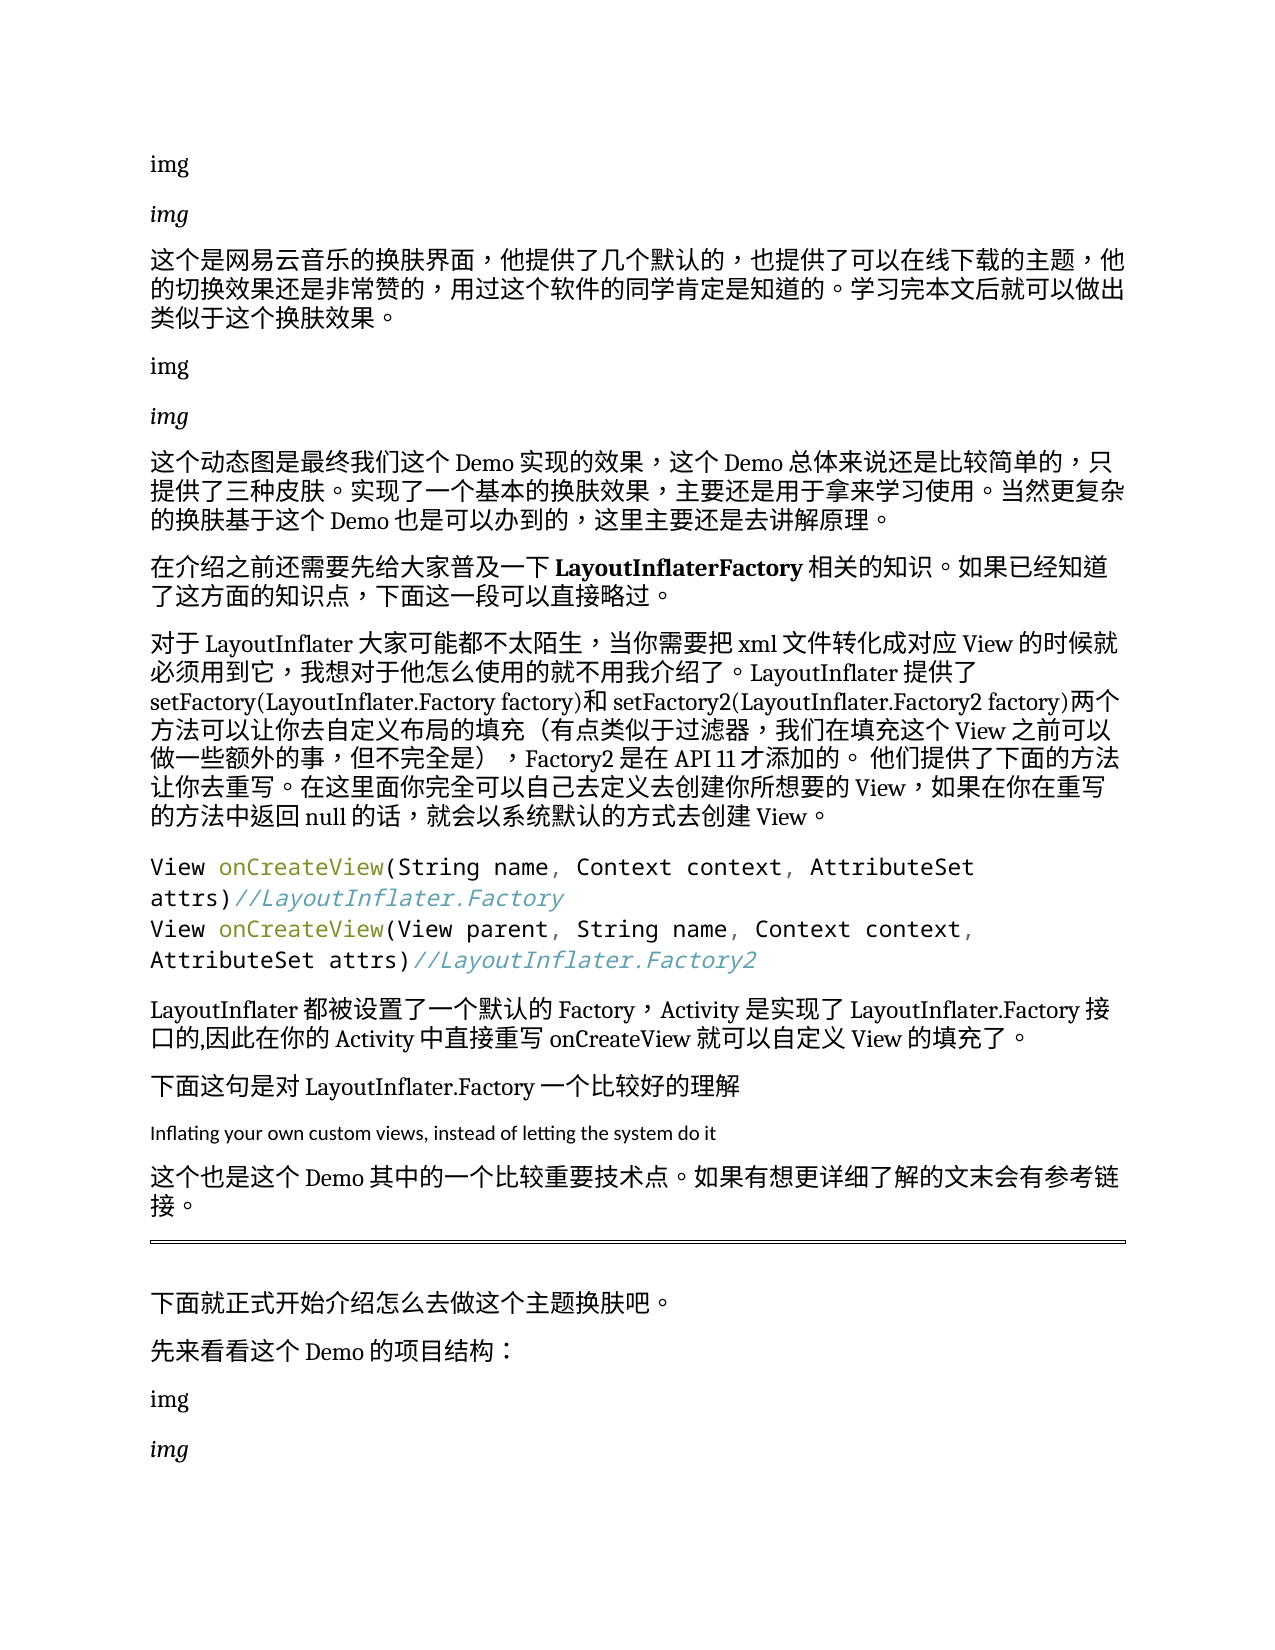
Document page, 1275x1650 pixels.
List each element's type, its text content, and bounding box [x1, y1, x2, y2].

text 这个动态图是最终我们这个Demo实现的效果，这个Demo总体来说还是比较简单的，只提供了三种皮肤。实现了一个基本的换肤效果，主要还是用于拿来学习使用。当然更复杂的换肤基于这个Demo也是可以办到的，这里主要还是去讲解原理。 [150, 449, 1125, 535]
text img [150, 150, 1125, 179]
text 先来看看这个Demo的项目结构： [150, 1337, 1125, 1366]
text 这个也是这个Demo其中的一个比较重要技术点。如果有想更详细了解的文末会有参考链接。 [150, 1164, 1125, 1222]
text 在介绍之前还需要先给大家普及一下LayoutInflaterFactory相关的知识。如果已经知道了这方面的知识点，下面这一段可以直接略过。 [150, 554, 1125, 612]
text Inflating your own custom views, instead of letting the system do it [150, 1120, 1125, 1145]
text 下面就正式开始介绍怎么去做这个主题换肤吧。 [150, 1290, 1125, 1319]
text 下面这句是对LayoutInflater.Factory一个比较好的理解 [150, 1072, 1125, 1101]
text View onCreateView(String name, Context context, AttributeSet attrs)//LayoutInflater.Factory View onCreateView(View parent, String name, Context context, AttributeSet attrs)//LayoutInflater.Factory2 [150, 850, 1125, 975]
text LayoutInflater都被设置了一个默认的Factory，Activity 是实现了LayoutInflater.Factory接口的,因此在你的Activity中直接重写onCreateView就可以自定义View的填充了。 [150, 996, 1125, 1054]
text img [150, 352, 1125, 381]
text img [150, 1385, 1125, 1414]
text 对于LayoutInflater大家可能都不太陌生，当你需要把xml文件转化成对应View的时候就必须用到它，我想对于他怎么使用的就不用我介绍了。LayoutInflater 提供了setFactory(LayoutInflater.Factory factory)和setFactory2(LayoutInflater.Factory2 factory)两个方法可以让你去自定义布局的填充（有点类似于过滤器，我们在填充这个View之前可以做一些额外的事，但不完全是），Factory2 是在API 11才添加的。 他们提供了下面的方法让你去重写。在这里面你完全可以自己去定义去创建你所想要的View，如果在你在重写的方法中返回null的话，就会以系统默认的方式去创建View。 [150, 630, 1125, 832]
text img [150, 1434, 1125, 1463]
text img [150, 199, 1125, 228]
text img [150, 402, 1125, 430]
text 这个是网易云音乐的换肤界面，他提供了几个默认的，也提供了可以在线下载的主题，他的切换效果还是非常赞的，用过这个软件的同学肯定是知道的。学习完本文后就可以做出类似于这个换肤效果。 [150, 247, 1125, 333]
